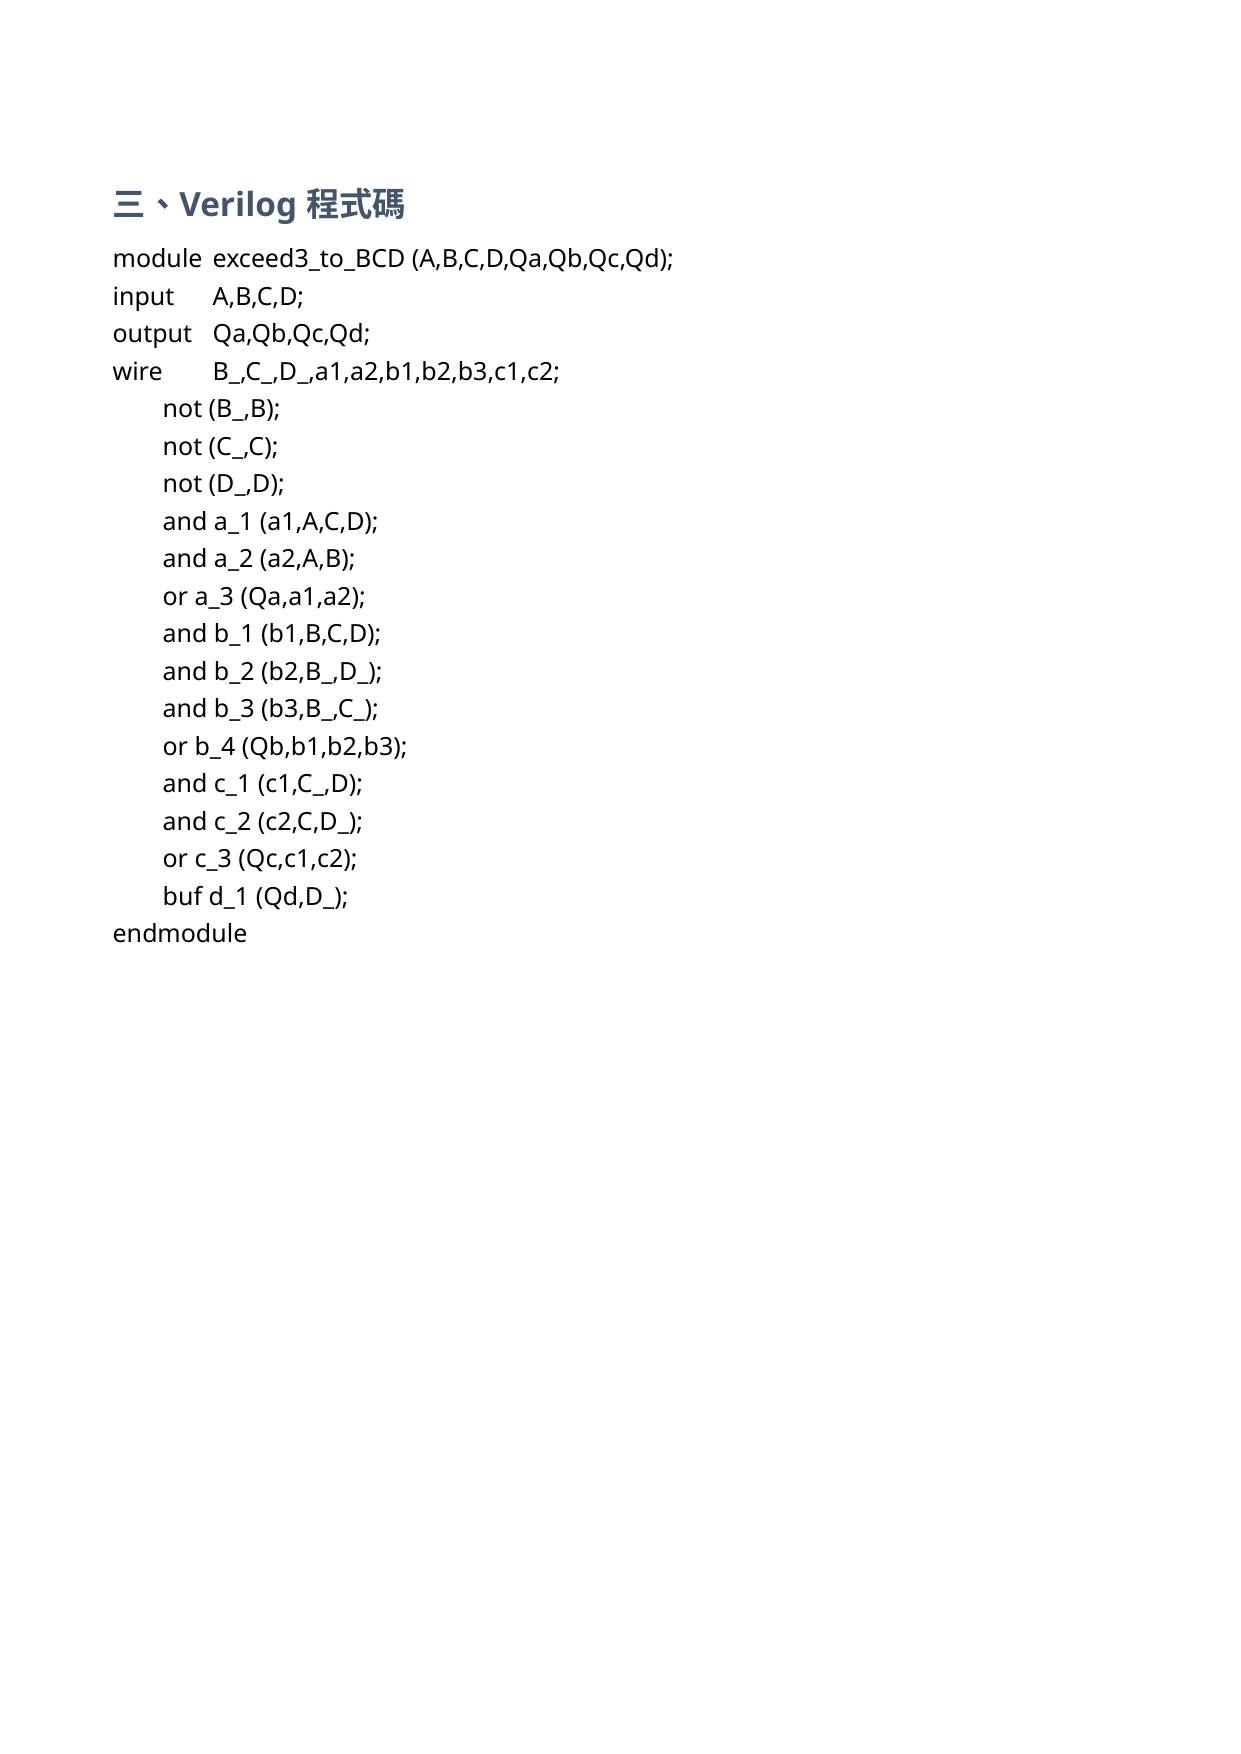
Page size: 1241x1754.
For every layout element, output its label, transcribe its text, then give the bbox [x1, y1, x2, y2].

text and a_2 (a2,A,B); [112, 539, 1128, 577]
text and b_3 (b3,B_,C_); [112, 689, 1128, 727]
text and a_1 (a1,A,C,D); [112, 502, 1128, 539]
text and c_2 (c2,C,D_); [112, 802, 1128, 839]
text and b_2 (b2,B_,D_); [112, 652, 1128, 689]
text and c_1 (c1,C_,D); [112, 764, 1128, 802]
text not (B_,B); [112, 389, 1128, 427]
text output Qa,Qb,Qc,Qd; [112, 314, 1128, 352]
text or b_4 (Qb,b1,b2,b3); [112, 727, 1128, 764]
text wire B_,C_,D_,a1,a2,b1,b2,b3,c1,c2; [112, 352, 1128, 389]
text buf d_1 (Qd,D_); [112, 877, 1128, 914]
text module exceed3_to_BCD (A,B,C,D,Qa,Qb,Qc,Qd); [112, 239, 1128, 277]
text input A,B,C,D; [112, 277, 1128, 314]
text endmodule [112, 914, 1128, 952]
text and b_1 (b1,B,C,D); [112, 614, 1128, 652]
text or c_3 (Qc,c1,c2); [112, 839, 1128, 877]
text not (D_,D); [112, 464, 1128, 502]
text 三、Verilog 程式碼 [112, 164, 1128, 239]
text not (C_,C); [112, 427, 1128, 464]
text or a_3 (Qa,a1,a2); [112, 577, 1128, 614]
